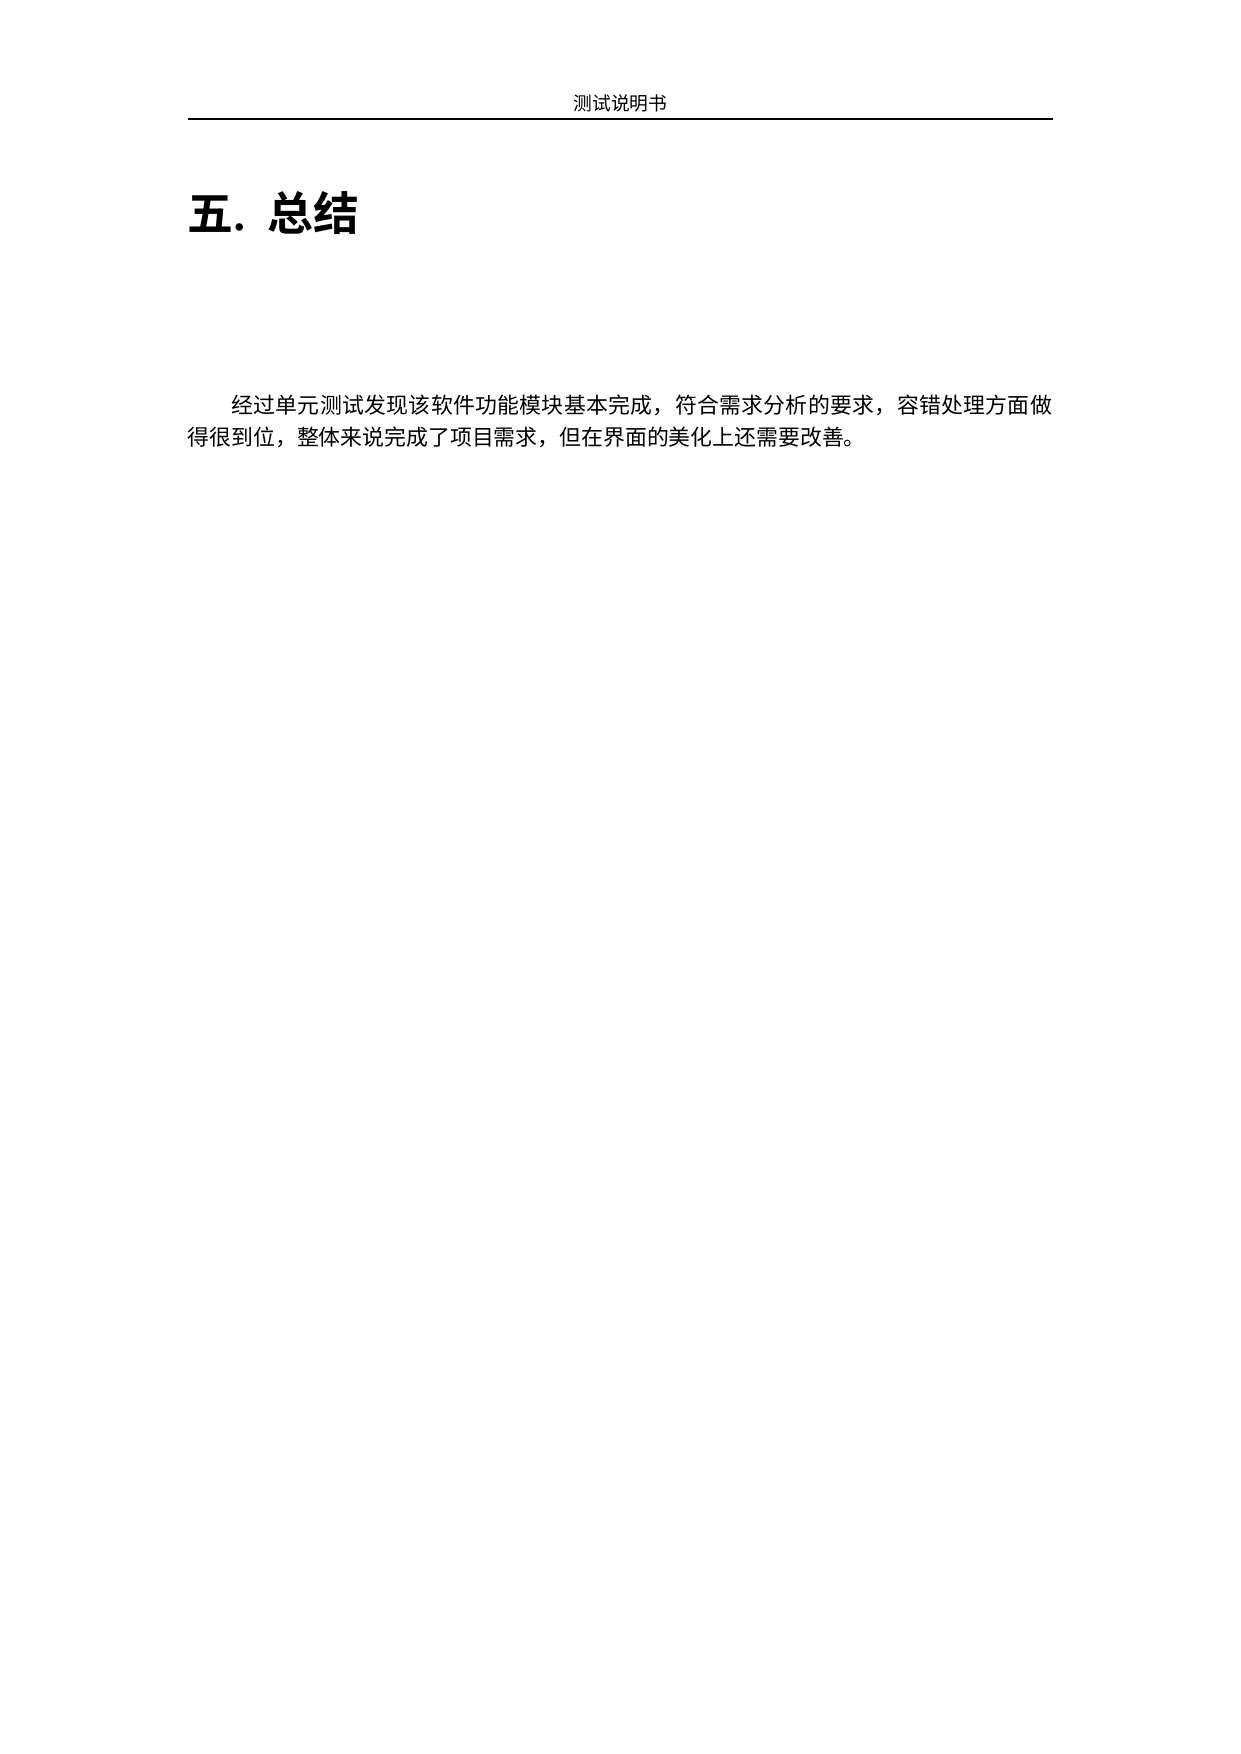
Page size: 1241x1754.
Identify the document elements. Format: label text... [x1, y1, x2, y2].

text 经过单元测试发现该软件功能模块基本完成，符合需求分析的要求，容错处理方面做得很到位，整体来说完成了项目需求，但在界面的美化上还需要改善。 [187, 387, 1053, 452]
subtitle 五. 总结 [187, 162, 1053, 259]
